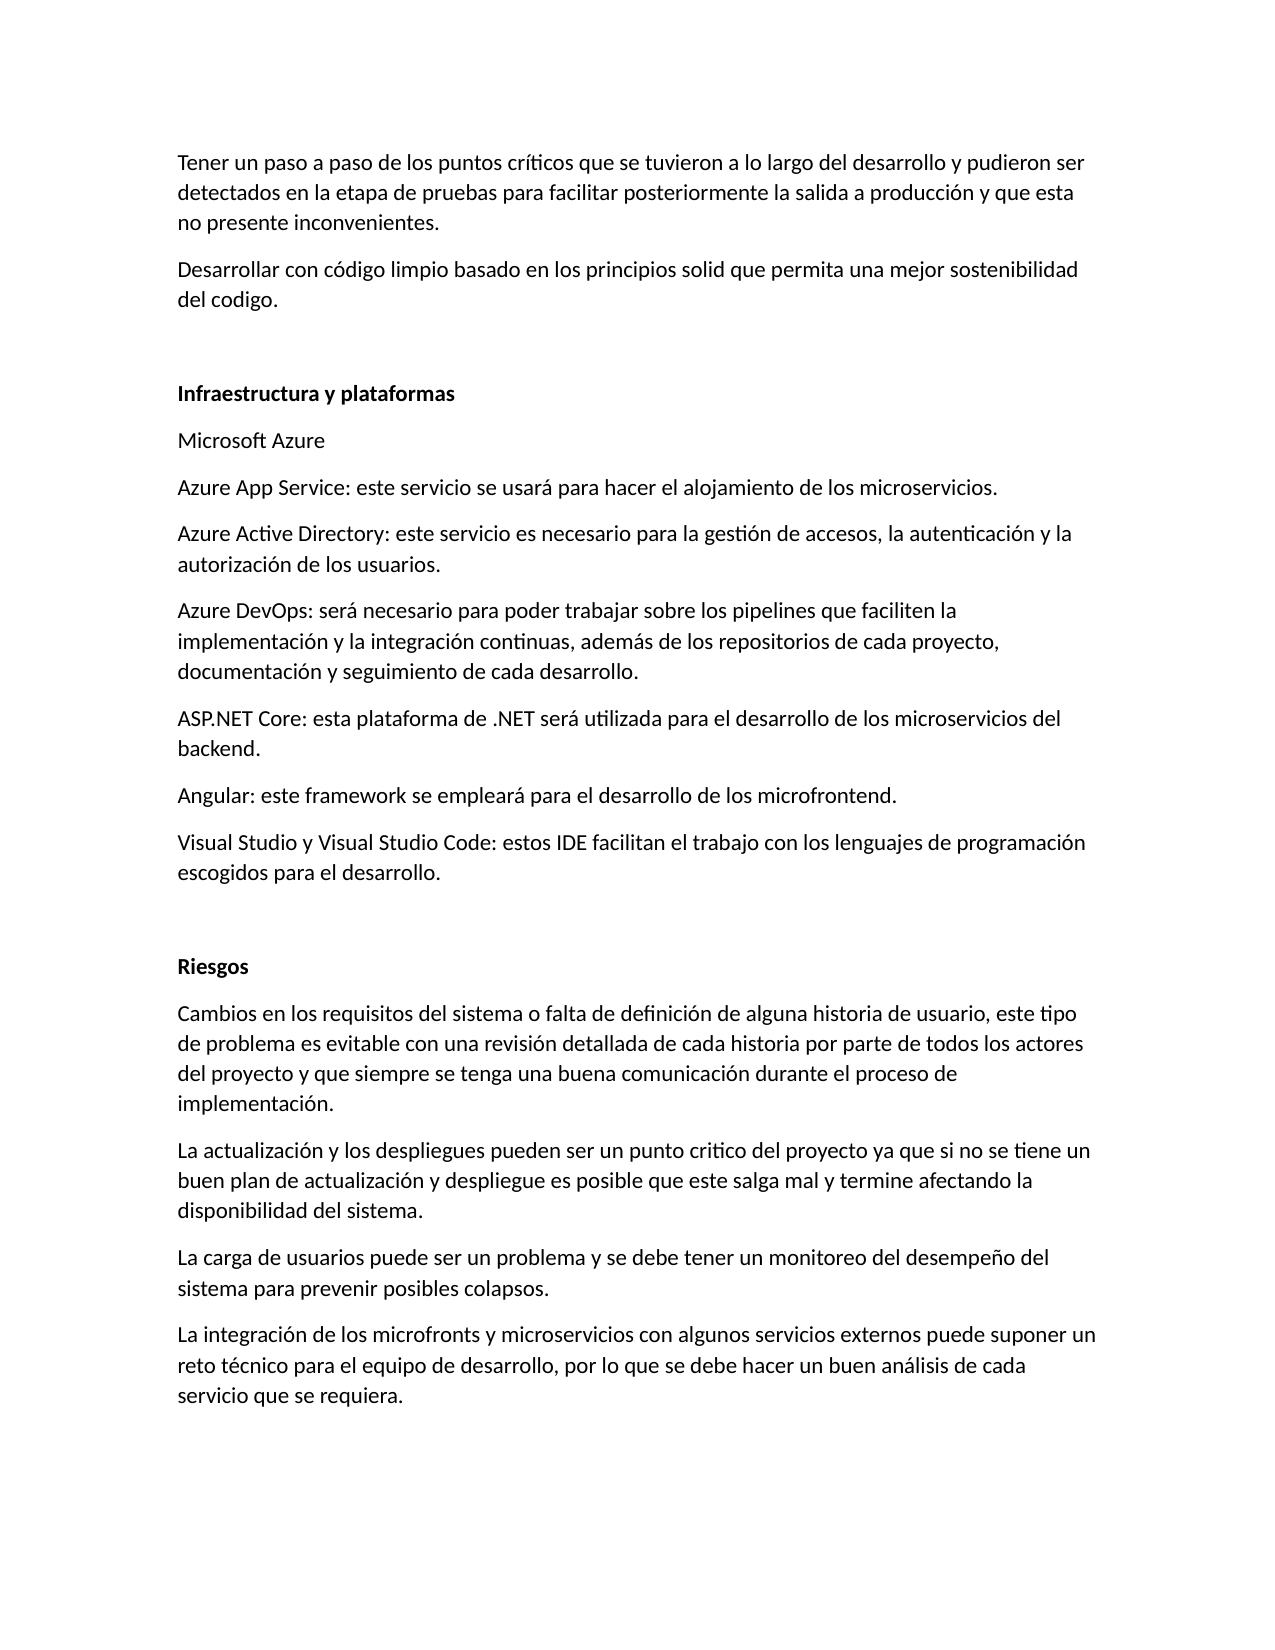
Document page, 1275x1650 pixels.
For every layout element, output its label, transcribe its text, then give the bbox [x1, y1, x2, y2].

text Tener un paso a paso de los puntos críticos que se tuvieron a lo largo del desarrollo y pudieron ser detectados en la etapa de pruebas para facilitar posteriormente la salida a producción y que esta no presente inconvenientes. [177, 148, 1098, 236]
text Desarrollar con código limpio basado en los principios solid que permita una mejor sostenibilidad del codigo. [177, 255, 1098, 313]
text La actualización y los despliegues pueden ser un punto critico del proyecto ya que si no se tiene un buen plan de actualización y despliegue es posible que este salga mal y termine afectando la disponibilidad del sistema. [177, 1136, 1098, 1224]
text Visual Studio y Visual Studio Code: estos IDE facilitan el trabajo con los lenguajes de programación escogidos para el desarrollo. [177, 828, 1098, 886]
text Angular: este framework se empleará para el desarrollo de los microfrontend. [177, 781, 1098, 809]
text La carga de usuarios puede ser un problema y se debe tener un monitoreo del desempeño del sistema para prevenir posibles colapsos. [177, 1243, 1098, 1302]
text Microsoft Azure [177, 426, 1098, 454]
text Azure App Service: este servicio se usará para hacer el alojamiento de los microservicios. [177, 473, 1098, 501]
text ASP.NET Core: esta plataforma de .NET será utilizada para el desarrollo de los microservicios del backend. [177, 704, 1098, 762]
text Azure Active Directory: este servicio es necesario para la gestión de accesos, la autenticación y la autorización de los usuarios. [177, 519, 1098, 578]
text Azure DevOps: será necesario para poder trabajar sobre los pipelines que faciliten la implementación y la integración continuas, además de los repositorios de cada proyecto, documentación y seguimiento de cada desarrollo. [177, 597, 1098, 685]
text La integración de los microfronts y microservicios con algunos servicios externos puede suponer un reto técnico para el equipo de desarrollo, por lo que se debe hacer un buen análisis de cada servicio que se requiera. [177, 1321, 1098, 1409]
text Cambios en los requisitos del sistema o falta de definición de alguna historia de usuario, este tipo de problema es evitable con una revisión detallada de cada historia por parte de todos los actores del proyecto y que siempre se tenga una buena comunicación durante el proceso de implementación. [177, 999, 1098, 1117]
text Riesgos [177, 952, 1098, 980]
text Infraestructura y plataformas [177, 379, 1098, 407]
